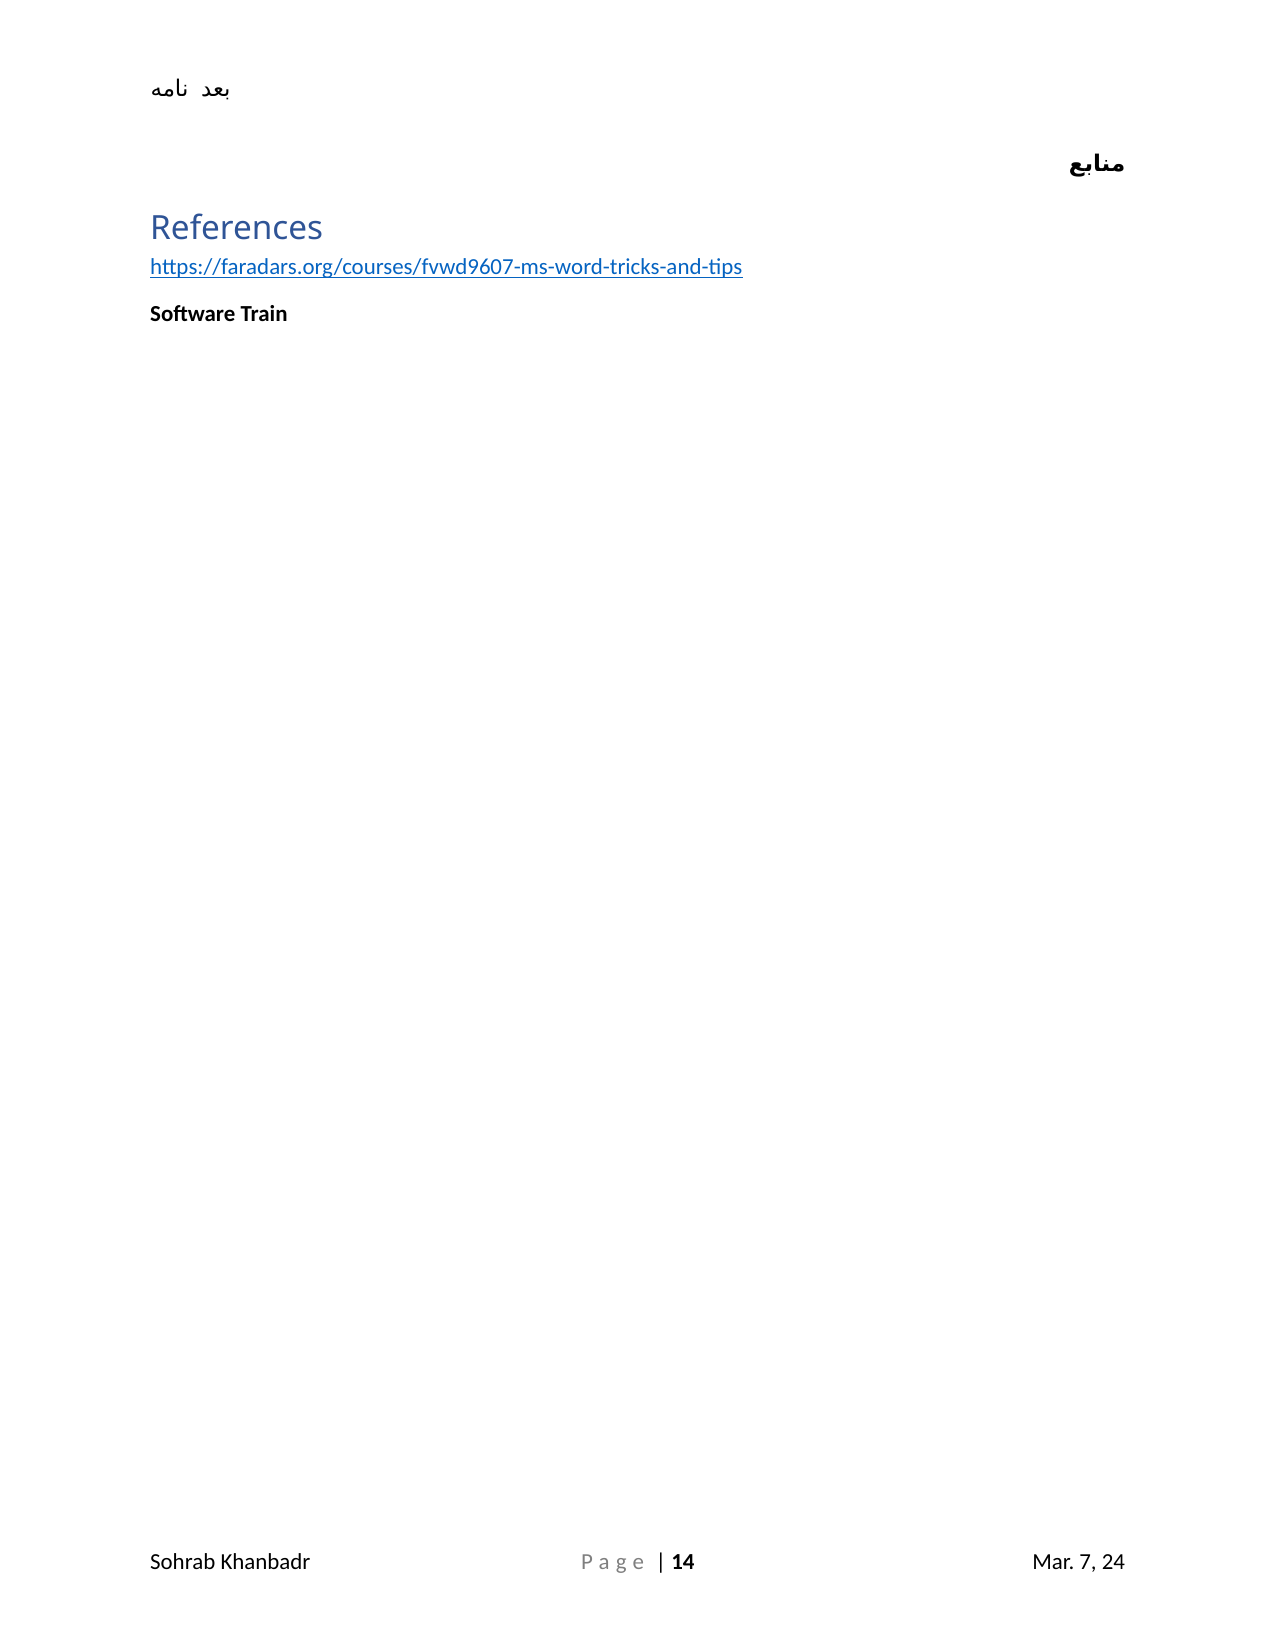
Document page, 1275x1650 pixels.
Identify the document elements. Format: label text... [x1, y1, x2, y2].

text منابع [150, 150, 1125, 176]
